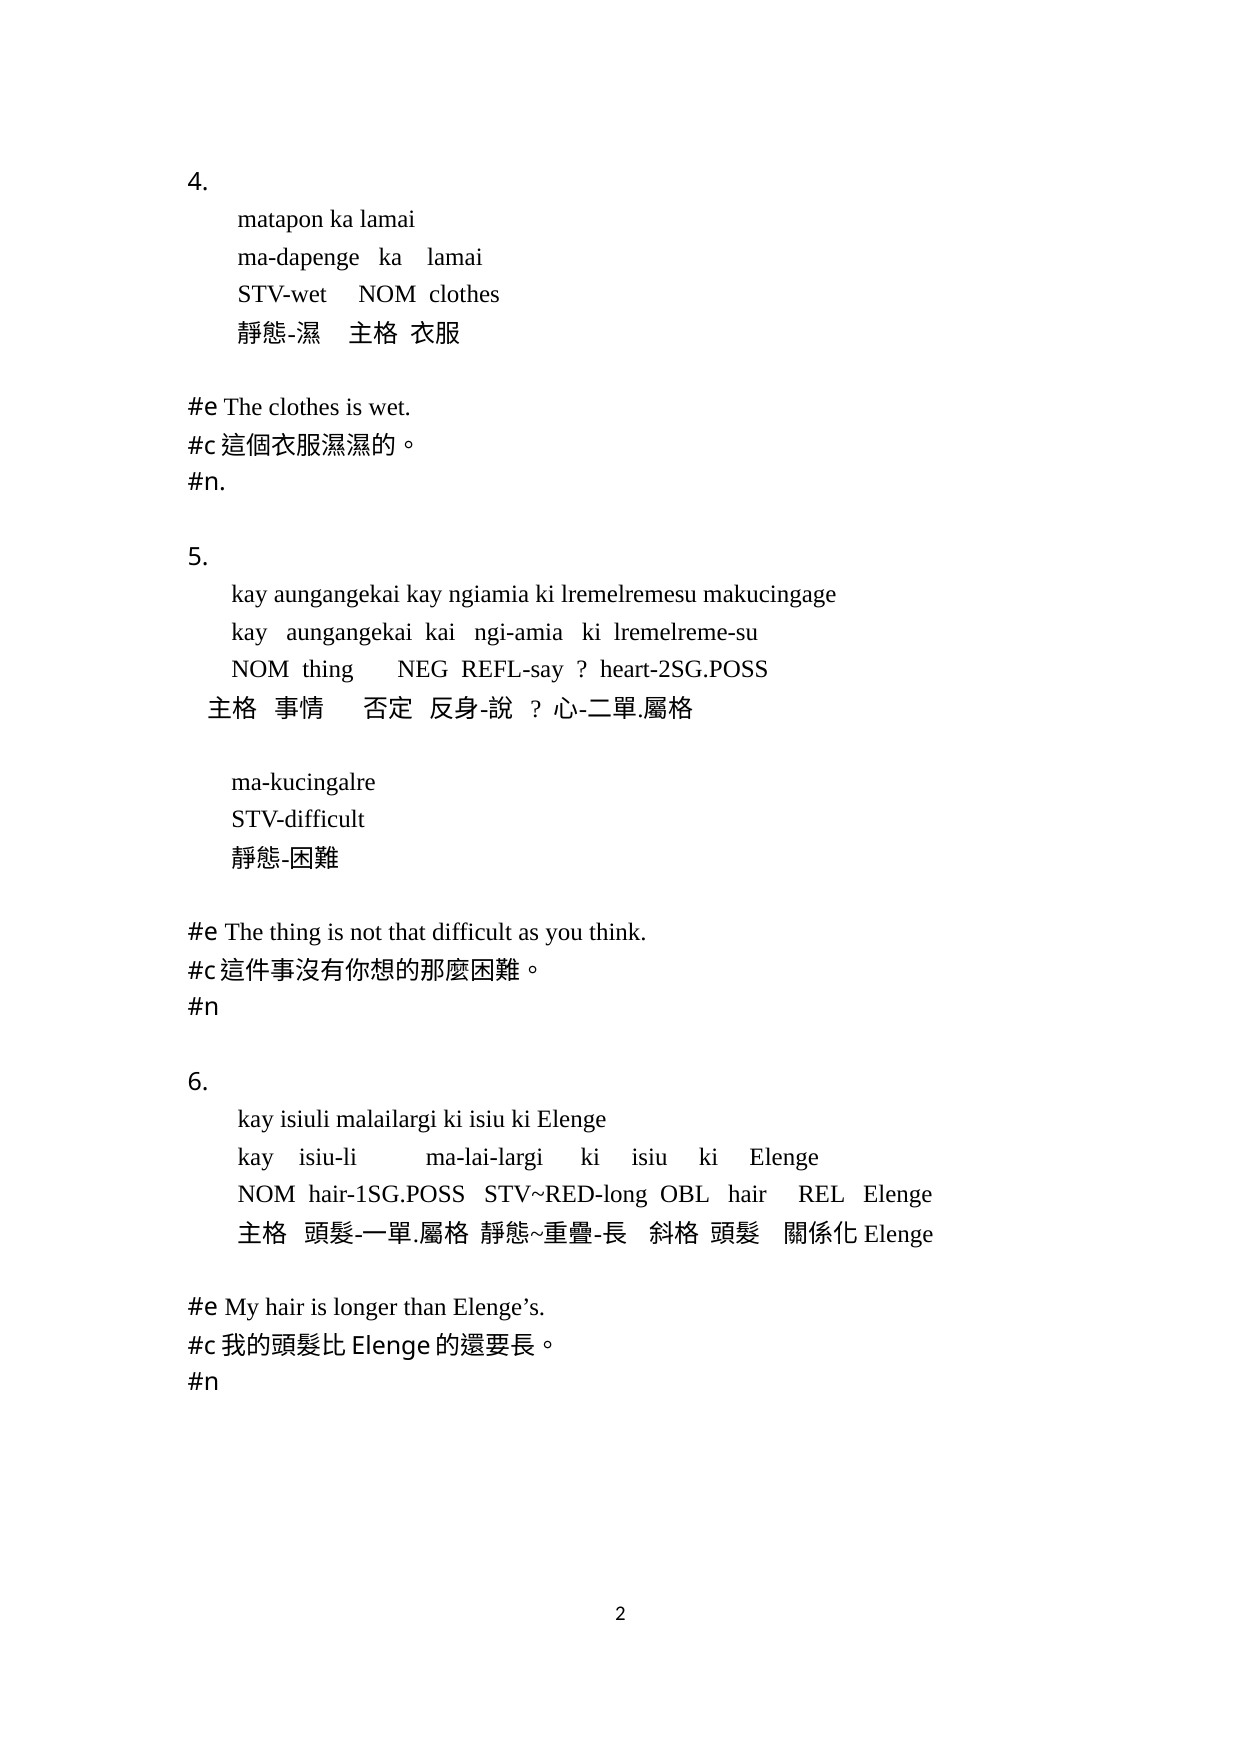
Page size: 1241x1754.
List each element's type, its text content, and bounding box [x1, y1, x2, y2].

text STV-wet NOM clothes [187, 275, 1053, 312]
list kay isiu-li ma-lai-largi ki isiu ki Elenge [237, 1137, 1053, 1175]
text ma-kucingalre [187, 762, 1053, 800]
text #e The clothes is wet. [187, 387, 1053, 425]
text 主格 事情 否定 反身-說 ? 心-二單.屬格 [187, 687, 1053, 725]
text #n [187, 987, 1053, 1025]
text #n. [187, 462, 1053, 500]
text #c 這個衣服濕濕的。 [187, 425, 1053, 462]
text STV-difficult [187, 800, 1053, 837]
text #e My hair is longer than Elenge’s. [187, 1287, 1053, 1325]
list NOM hair-1SG.POSS STV~RED-long OBL hair REL Elenge [237, 1175, 1053, 1212]
text NOM thing NEG REFL-say ? heart-2SG.POSS [187, 650, 1053, 687]
text kay aungangekai kai ngi-amia ki lremelreme-su [187, 612, 1053, 650]
list kay isiuli malailargi ki isiu ki Elenge [237, 1100, 1053, 1137]
text kay aungangekai kay ngiamia ki lremelremesu makucingage [187, 575, 1053, 612]
text ma-dapenge ka lamai [187, 237, 1053, 275]
text #c這件事沒有你想的那麼困難。 [187, 950, 1053, 987]
text 靜態-濕 主格 衣服 [187, 312, 1053, 350]
list 主格 頭髮-一單.屬格 靜態~重疊-長 斜格 頭髮 關係化 Elenge [237, 1212, 1053, 1250]
text matapon ka lamai [187, 200, 1053, 237]
text #n [187, 1362, 1053, 1400]
text #e The thing is not that difficult as you think. [187, 912, 1053, 950]
text 靜態-困難 [187, 837, 1053, 875]
text #c 我的頭髮比Elenge的還要長。 [187, 1325, 1053, 1362]
